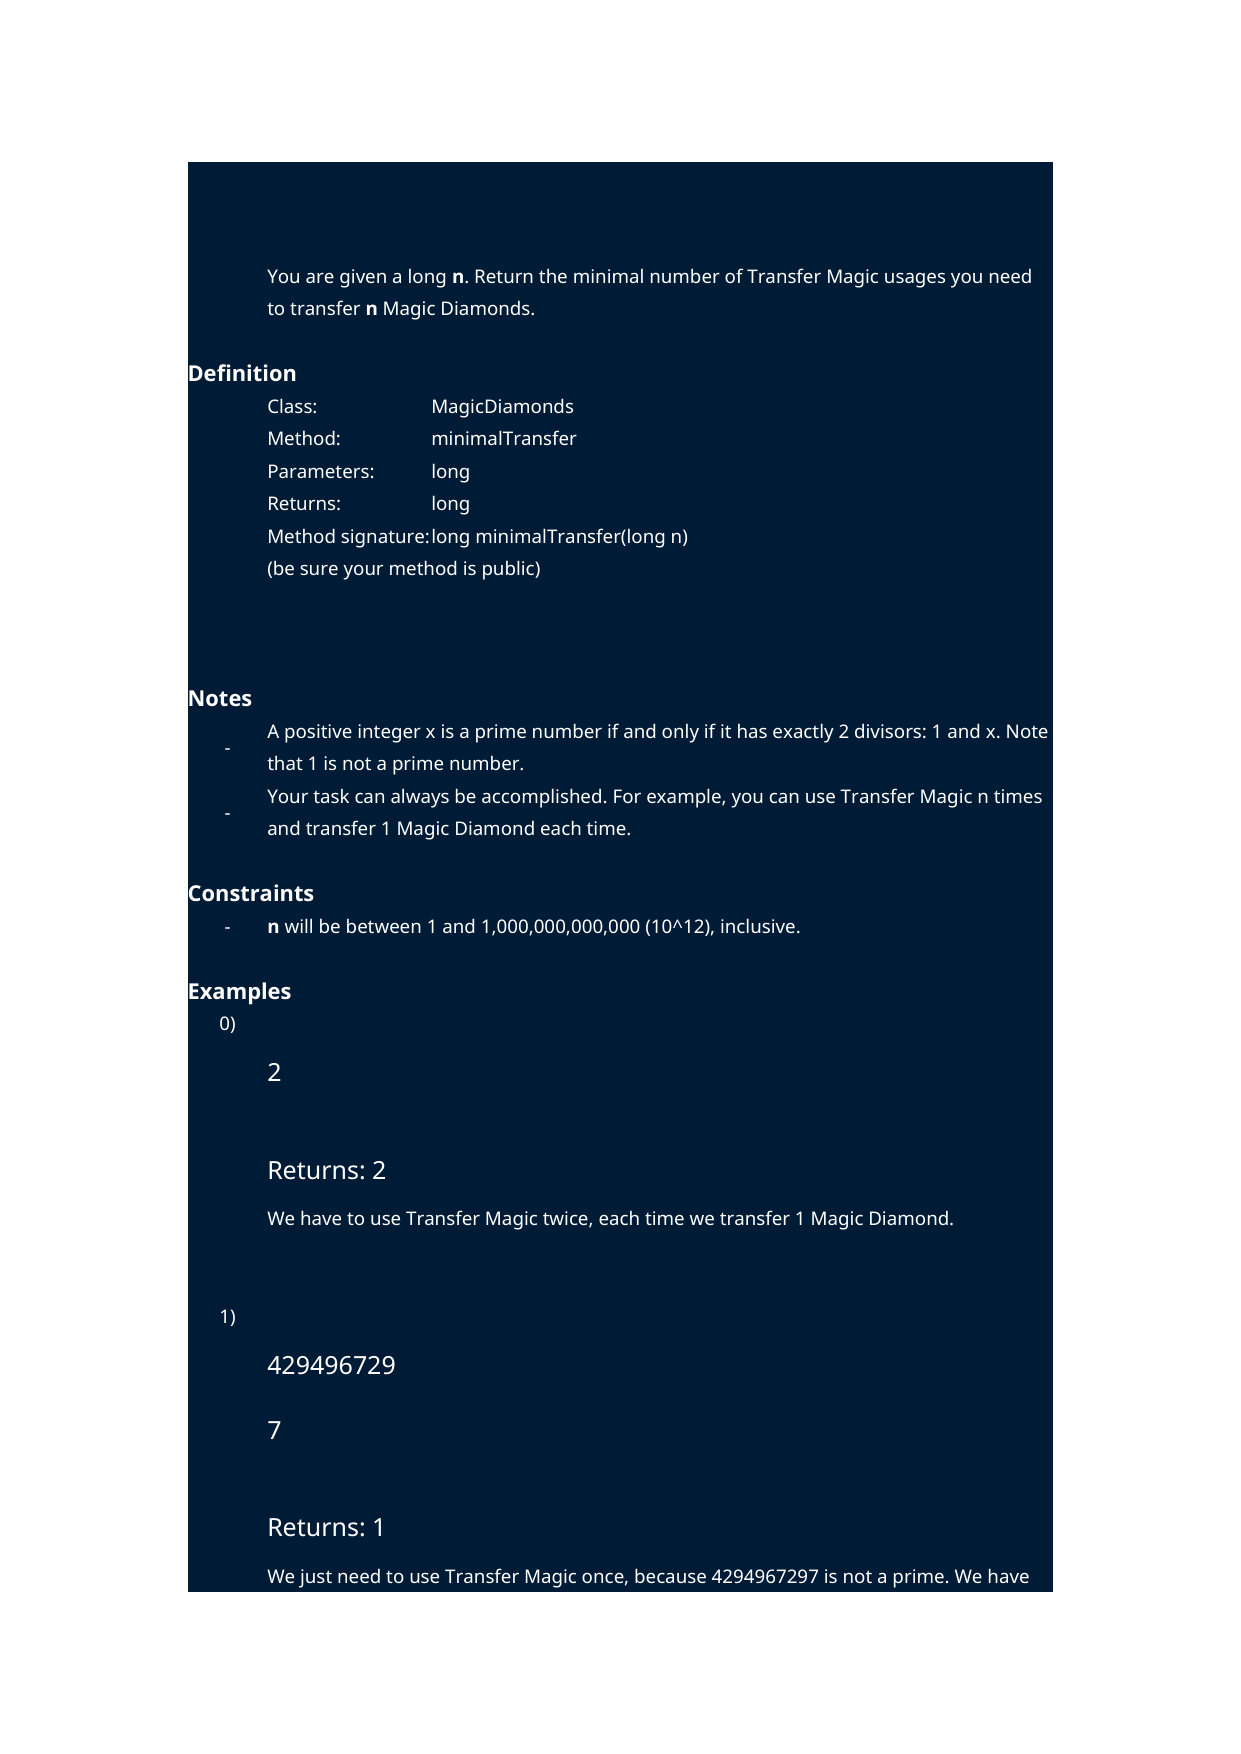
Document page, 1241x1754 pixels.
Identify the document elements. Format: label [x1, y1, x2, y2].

table_cell [188, 162, 1049, 1592]
